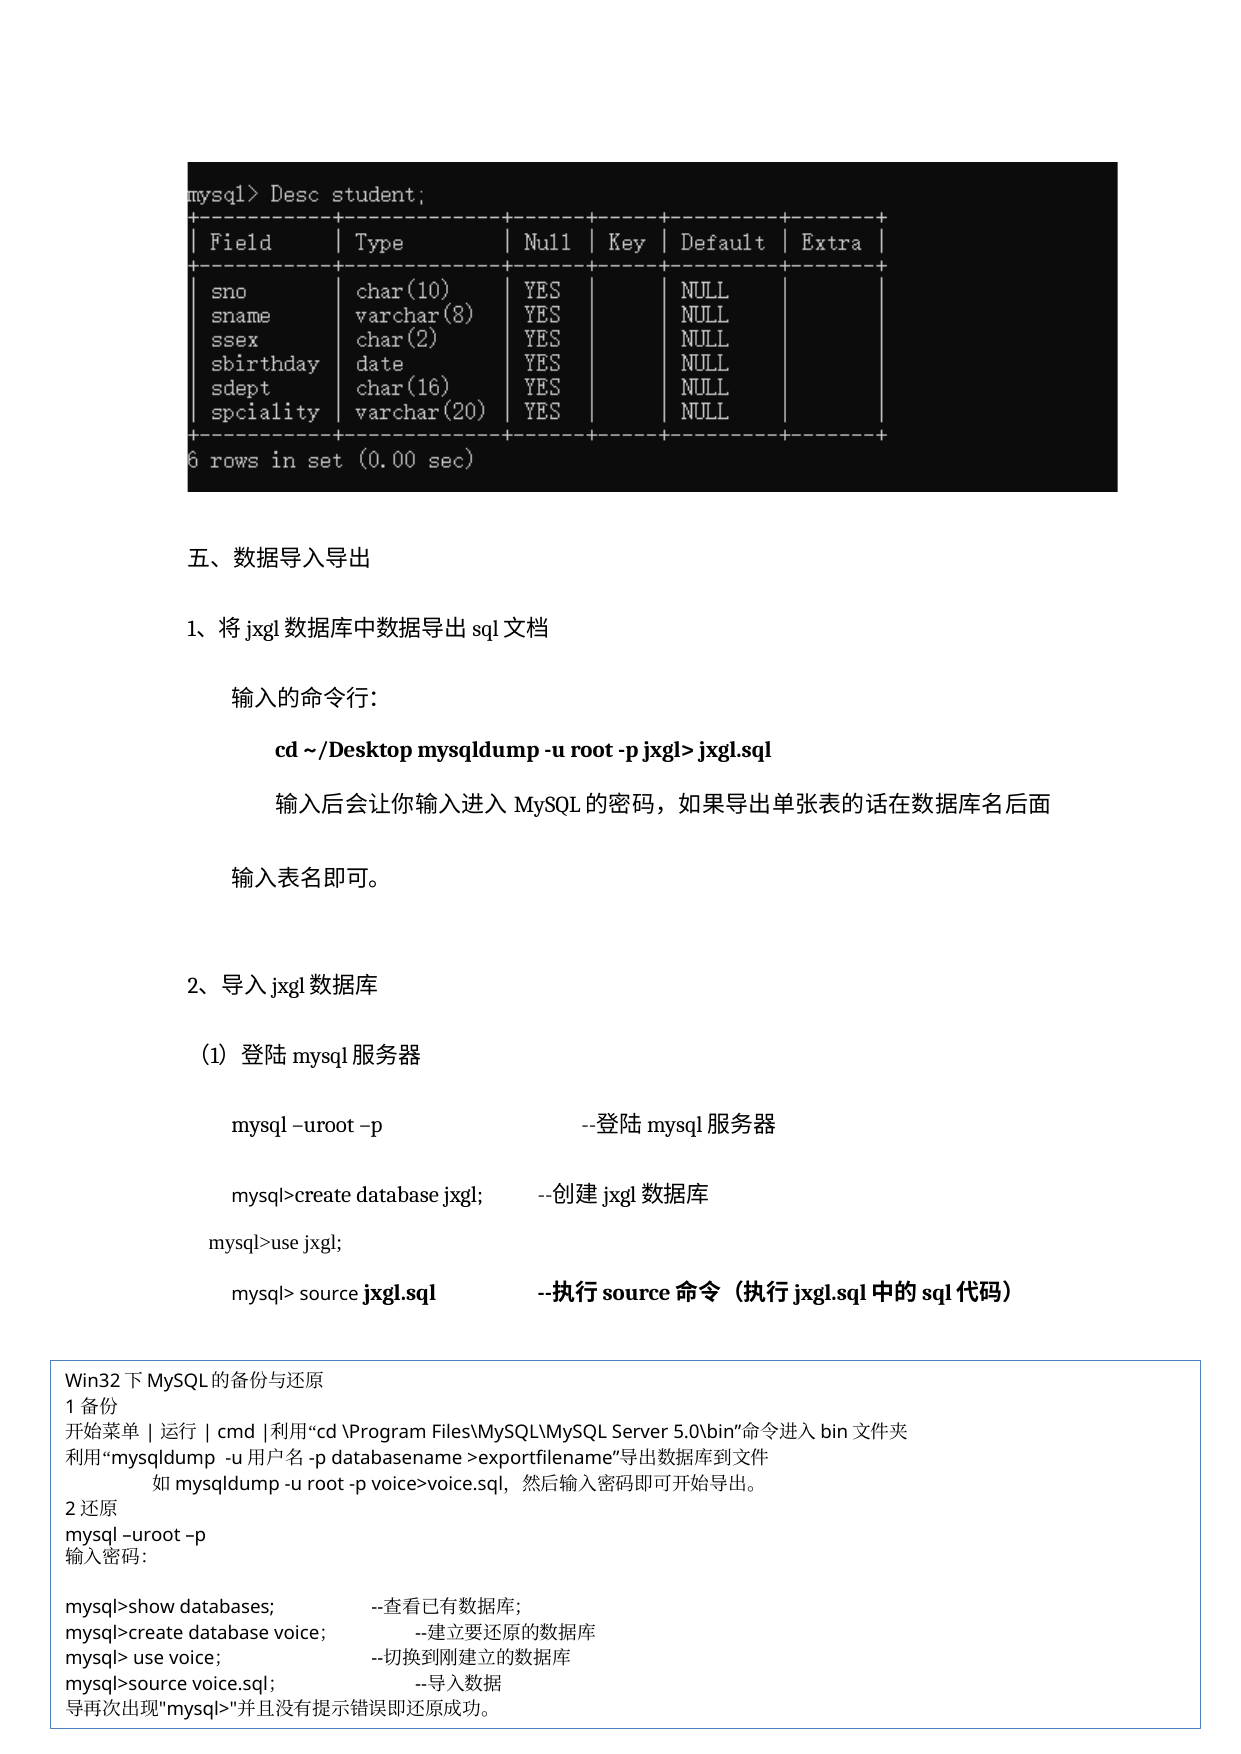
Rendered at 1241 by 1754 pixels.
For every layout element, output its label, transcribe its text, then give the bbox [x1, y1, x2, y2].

picture [187, 162, 1118, 492]
text 1、将jxgl数据库中数据导出sql文档 [187, 594, 1053, 659]
text 五、数据导入导出 [187, 524, 1053, 589]
text mysql –uroot –p --登陆mysql服务器 [187, 1091, 1053, 1156]
text mysql>create database jxgl; --创建jxgl数据库 [187, 1160, 1053, 1225]
text 输入后会让你输入进入MySQL的密码，如果导出单张表的话在数据库名后面输入表名即可。 [231, 770, 1053, 909]
text （1）登陆mysql服务器 [187, 1021, 1053, 1086]
text 2、导入jxgl数据库 [187, 951, 1053, 1016]
text 输入的命令行： [187, 663, 1053, 728]
text cd ~/Desktop mysqldump -u root -p jxgl> jxgl.sql [187, 733, 1053, 766]
text mysql> source jxgl.sql --执行source命令（执行jxgl.sql中的sql代码） [187, 1258, 1053, 1323]
text mysql>use jxgl; [187, 1225, 1053, 1258]
